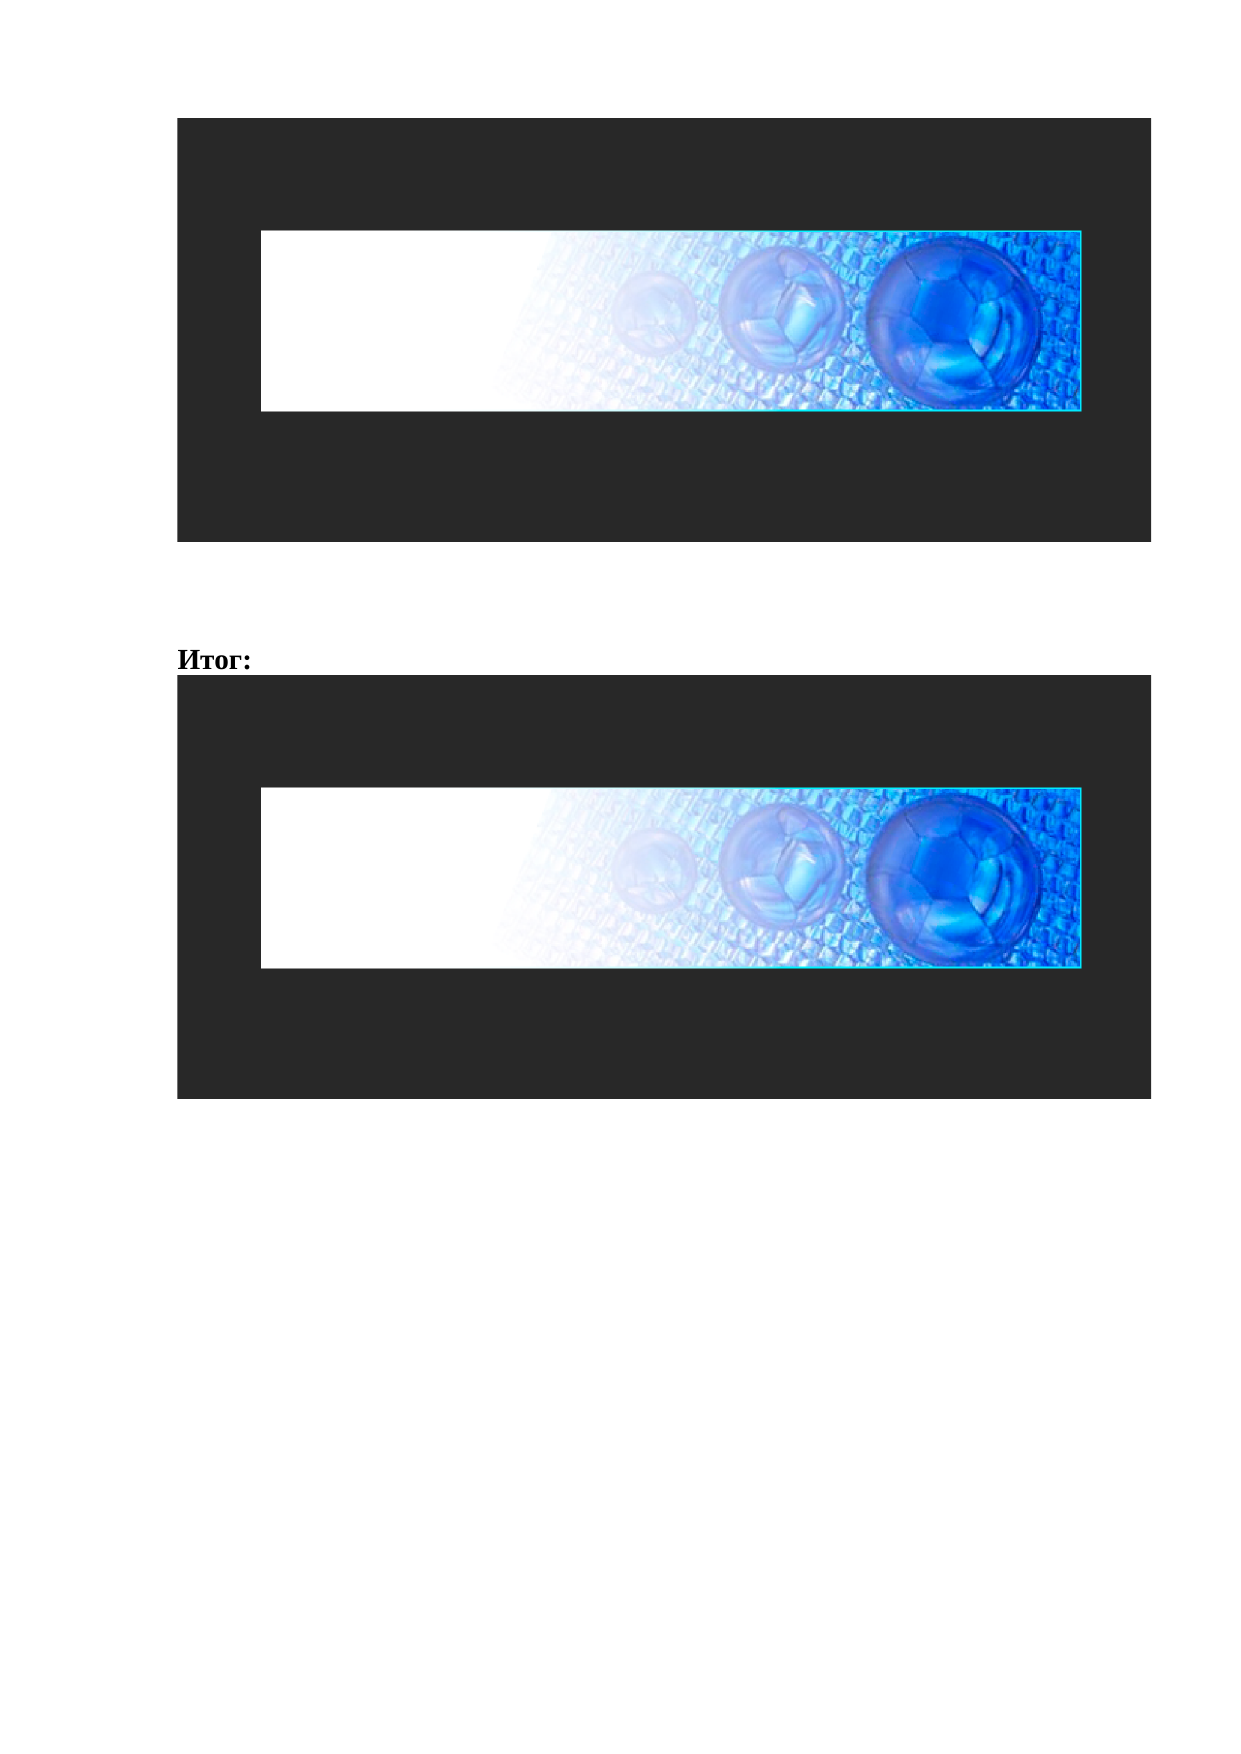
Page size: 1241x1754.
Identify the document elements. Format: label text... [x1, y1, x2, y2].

text Итог: [177, 642, 1152, 675]
picture [177, 118, 1152, 542]
picture [177, 675, 1152, 1099]
